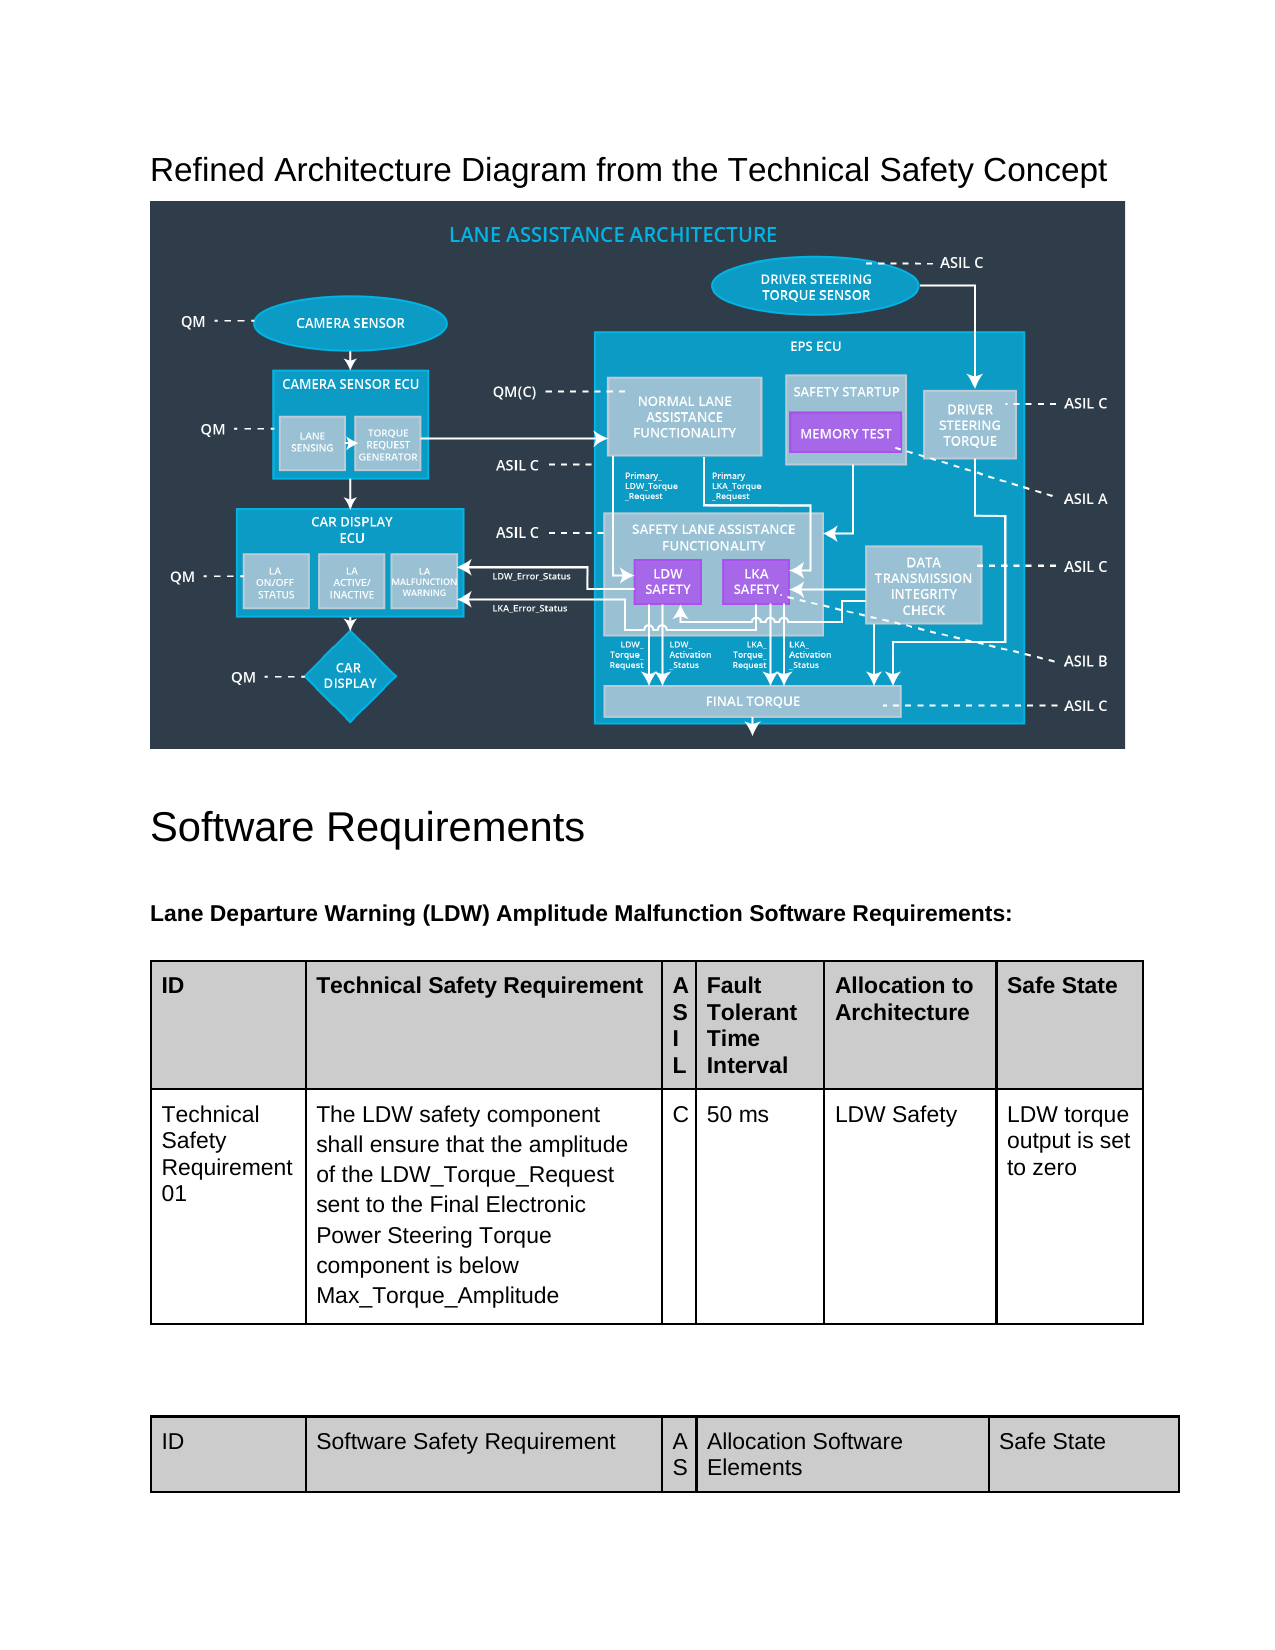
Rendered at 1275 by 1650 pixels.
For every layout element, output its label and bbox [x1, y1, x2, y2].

table_cell [998, 1090, 1142, 1323]
table_cell [663, 1090, 695, 1323]
table_header [825, 962, 995, 1088]
table_header [998, 962, 1142, 1088]
picture [150, 201, 1125, 749]
table_cell [307, 1090, 661, 1323]
table_header [307, 1418, 661, 1491]
table_header [307, 962, 661, 1088]
table_header [663, 1418, 695, 1491]
table_cell [152, 1090, 305, 1323]
table_header [663, 962, 695, 1088]
table_header [990, 1418, 1178, 1491]
table_header [152, 1418, 305, 1491]
table_cell [825, 1090, 995, 1323]
table_header [152, 962, 305, 1088]
table_cell [697, 1090, 823, 1323]
table_header [698, 1418, 988, 1491]
table_header [697, 962, 823, 1088]
